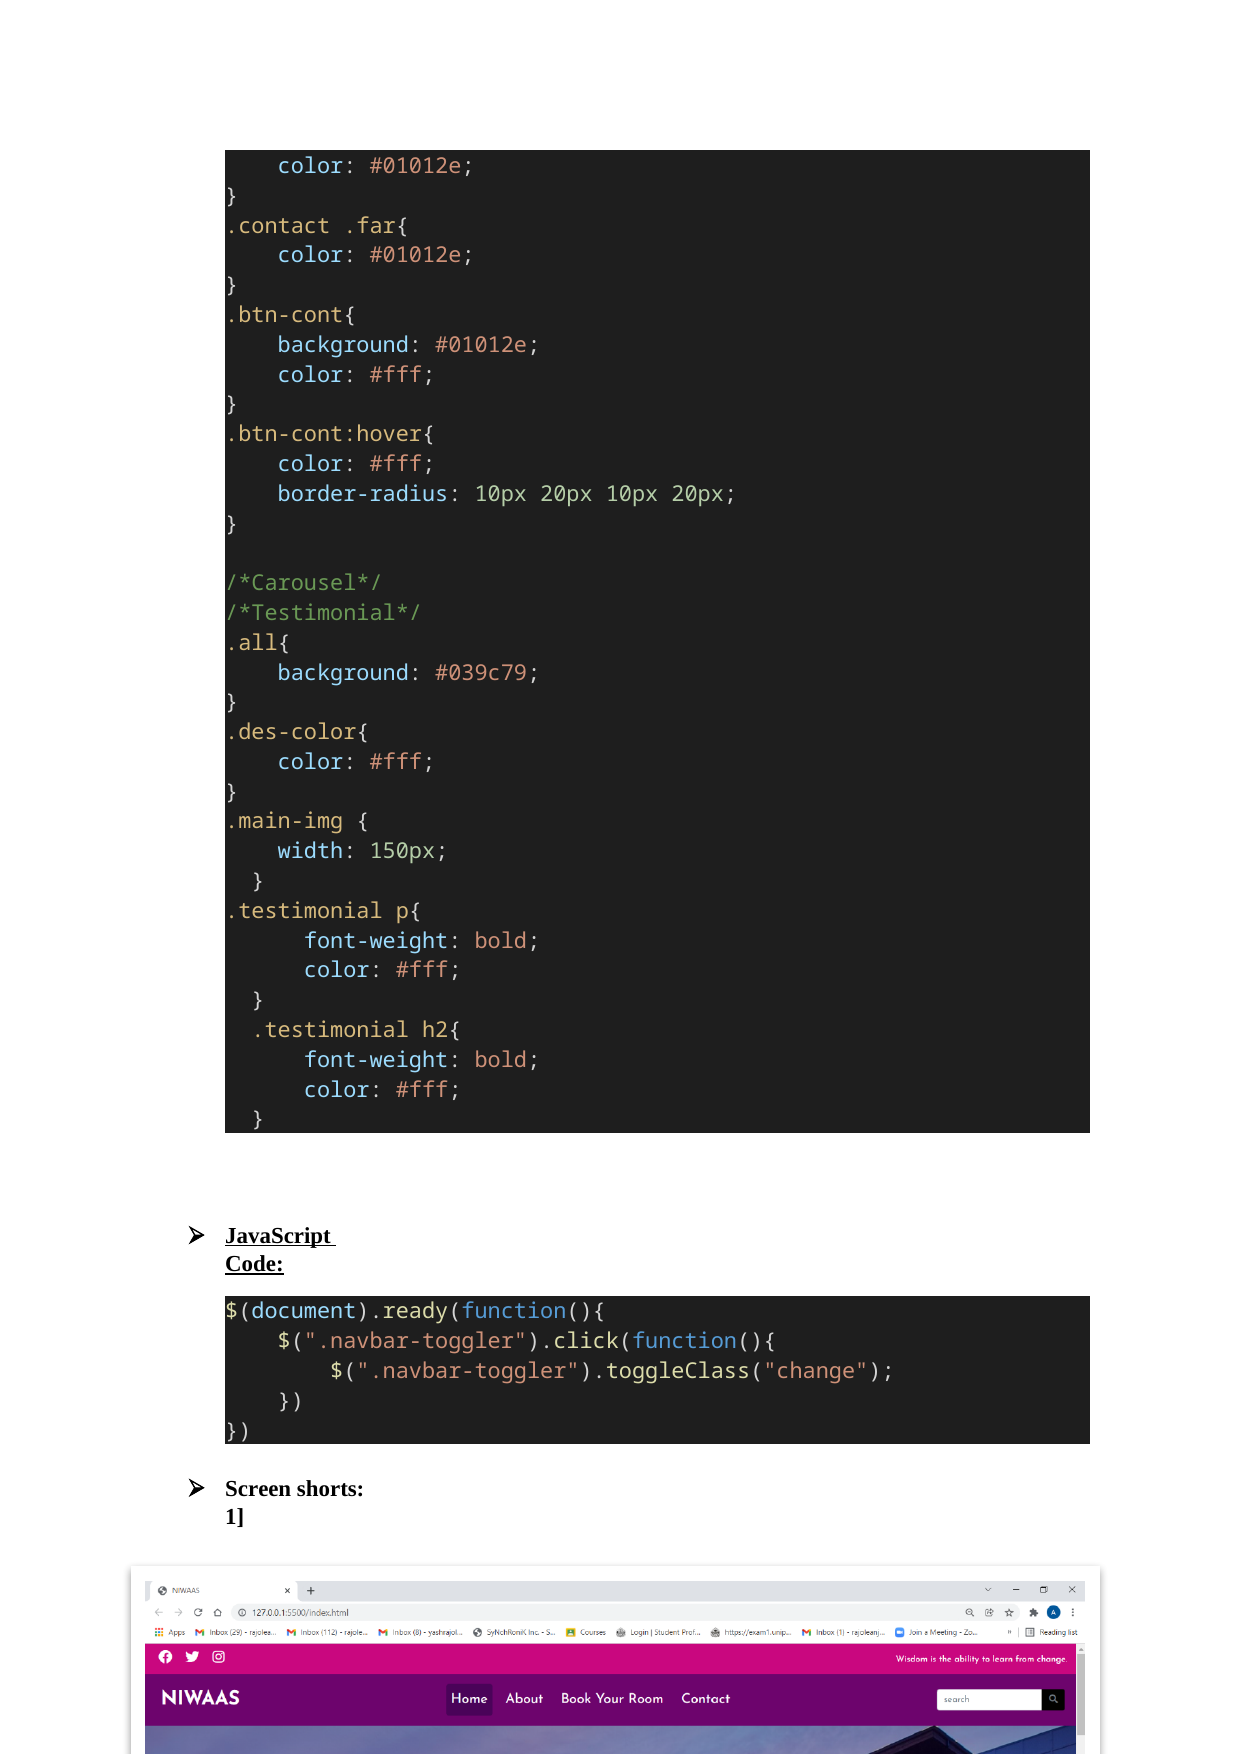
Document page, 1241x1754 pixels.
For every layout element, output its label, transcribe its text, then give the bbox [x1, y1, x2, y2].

text /*Carousel*/ [225, 567, 1090, 597]
text } [225, 686, 1090, 716]
text .testimonial h2{ [225, 1014, 1090, 1044]
picture [145, 1581, 1085, 1754]
text color: #fff; [225, 358, 1090, 388]
text color: #01012e; [225, 150, 1090, 180]
text } [225, 1103, 1090, 1133]
list JavaScript [187, 1222, 1090, 1248]
list 1] [225, 1503, 1090, 1529]
text font-weight: bold; [225, 1044, 1090, 1073]
text $(".navbar-toggler").click(function(){ [225, 1325, 1090, 1355]
text background: #039c79; [225, 656, 1090, 686]
text } [225, 180, 1090, 209]
text .testimonial p{ [225, 895, 1090, 924]
list Code: [225, 1250, 1090, 1277]
text .contact .far{ [225, 209, 1090, 239]
text .all{ [225, 627, 1090, 656]
list Screen shorts: [187, 1475, 1090, 1501]
text color: #fff; [225, 448, 1090, 478]
text .des-color{ [225, 716, 1090, 746]
text width: 150px; [225, 835, 1090, 865]
text } [225, 507, 1090, 537]
text color: #fff; [225, 954, 1090, 984]
text }) [225, 1385, 1090, 1415]
text } [225, 984, 1090, 1014]
text } [225, 388, 1090, 418]
text color: #fff; [225, 746, 1090, 776]
text color: #fff; [225, 1073, 1090, 1103]
text font-weight: bold; [225, 924, 1090, 954]
text .btn-cont{ [225, 299, 1090, 329]
text .btn-cont:hover{ [225, 418, 1090, 448]
text /*Testimonial*/ [225, 597, 1090, 627]
text background: #01012e; [225, 329, 1090, 358]
text color: #01012e; [225, 239, 1090, 269]
text $(".navbar-toggler").toggleClass("change"); [225, 1355, 1090, 1385]
text .main-img { [225, 805, 1090, 835]
text } [225, 776, 1090, 805]
text } [225, 269, 1090, 299]
text $(document).ready(function(){ [225, 1296, 1090, 1325]
text border-radius: 10px 20px 10px 20px; [225, 478, 1090, 507]
text } [225, 865, 1090, 895]
text }) [225, 1415, 1090, 1444]
